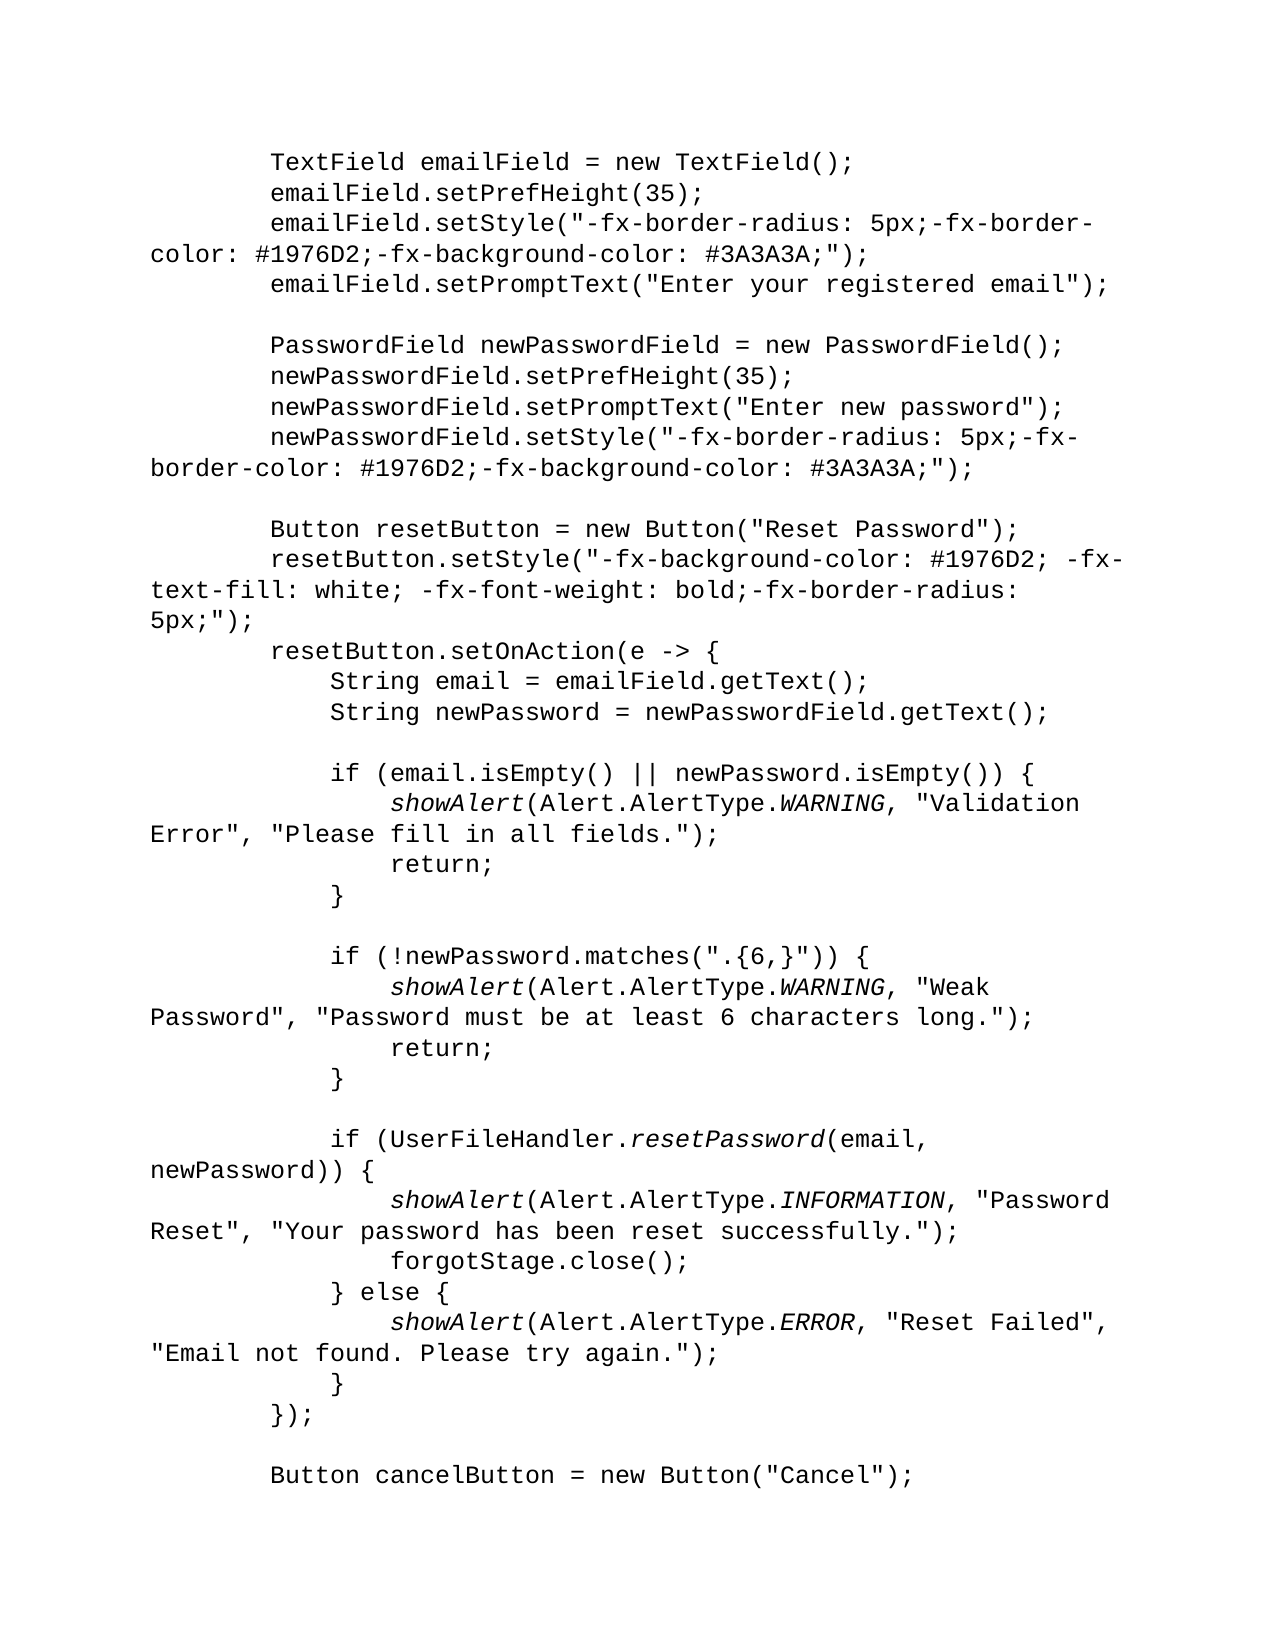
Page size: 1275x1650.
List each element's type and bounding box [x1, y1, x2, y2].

text [150, 150, 1125, 1491]
